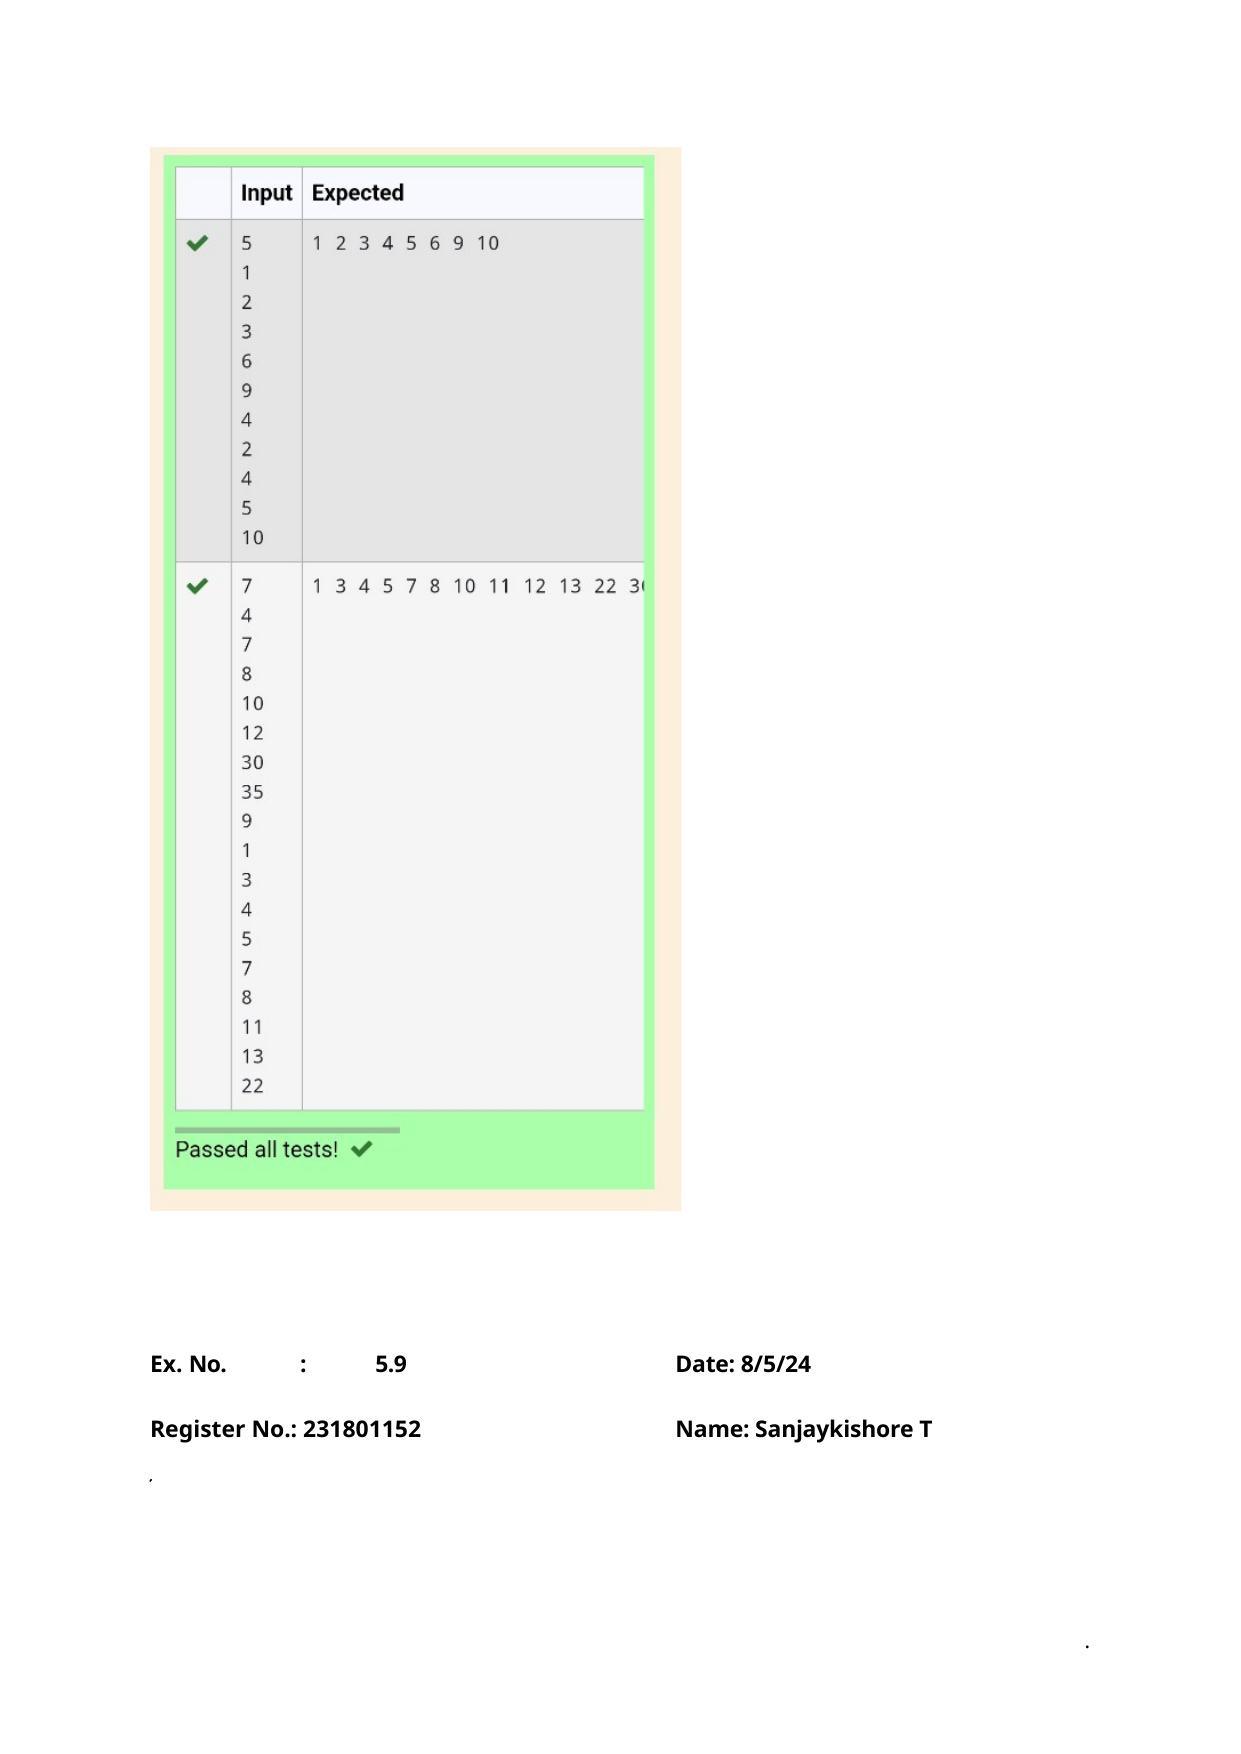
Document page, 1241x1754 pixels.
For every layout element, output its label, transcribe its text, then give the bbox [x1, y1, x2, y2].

picture [150, 147, 682, 1211]
text Register No.: 231801152 Name: Sanjaykishore T [150, 1413, 1103, 1444]
text Ex. No. : 5.9 Date: 8/5/24 [150, 1348, 1103, 1379]
